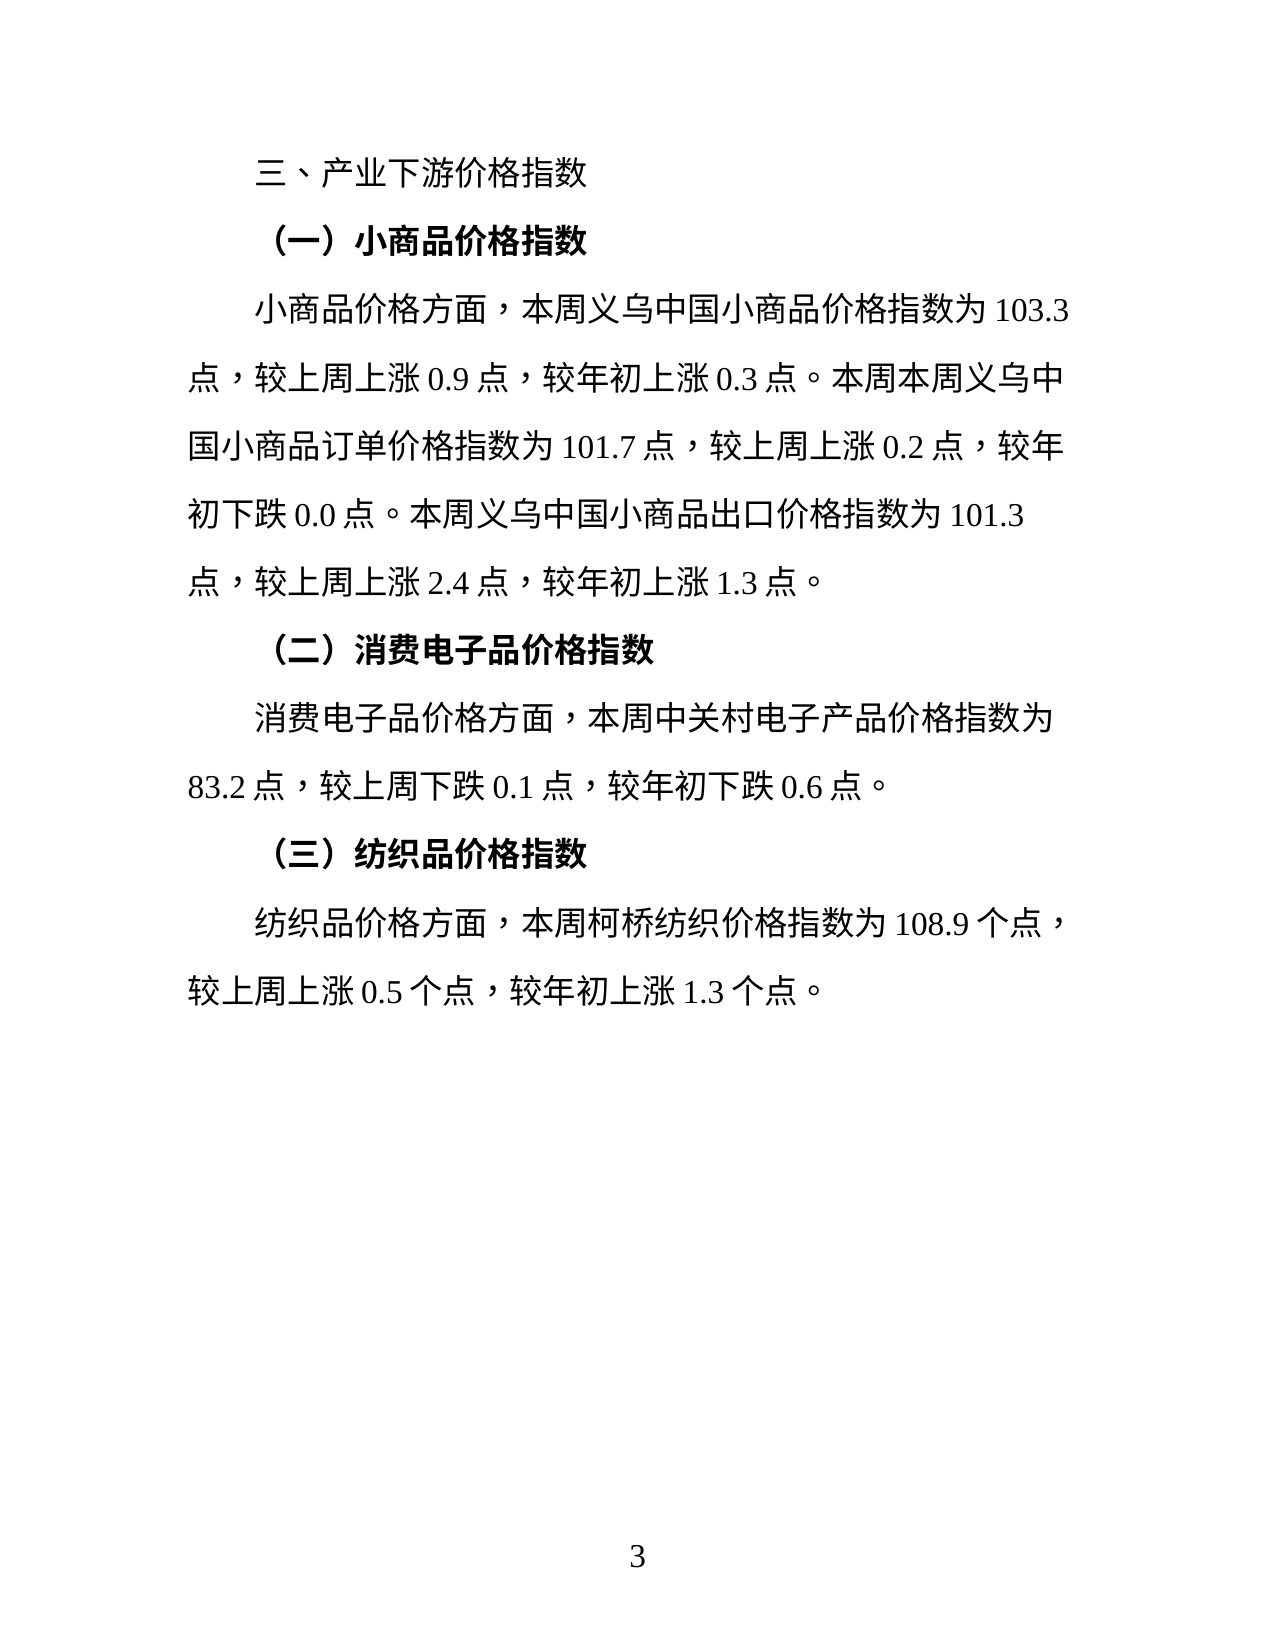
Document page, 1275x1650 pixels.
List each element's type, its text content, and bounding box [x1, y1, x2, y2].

text 纺织品价格方面，本周柯桥纺织价格指数为108.9个点，较上周上涨0.5个点，较年初上涨1.3个点。 [187, 899, 1087, 1013]
text （二）消费电子品价格指数 [187, 627, 1087, 672]
text 三、产业下游价格指数 [187, 150, 1087, 195]
text 小商品价格方面，本周义乌中国小商品价格指数为103.3点，较上周上涨0.9点，较年初上涨0.3点。本周本周义乌中国小商品订单价格指数为101.7点，较上周上涨0.2点，较年初下跌0.0点。本周义乌中国小商品出口价格指数为101.3点，较上周上涨2.4点，较年初上涨1.3点。 [187, 286, 1087, 604]
text （一）小商品价格指数 [187, 218, 1087, 263]
text （三）纺织品价格指数 [187, 831, 1087, 877]
text 消费电子品价格方面，本周中关村电子产品价格指数为83.2点，较上周下跌0.1点，较年初下跌0.6点。 [187, 695, 1087, 808]
